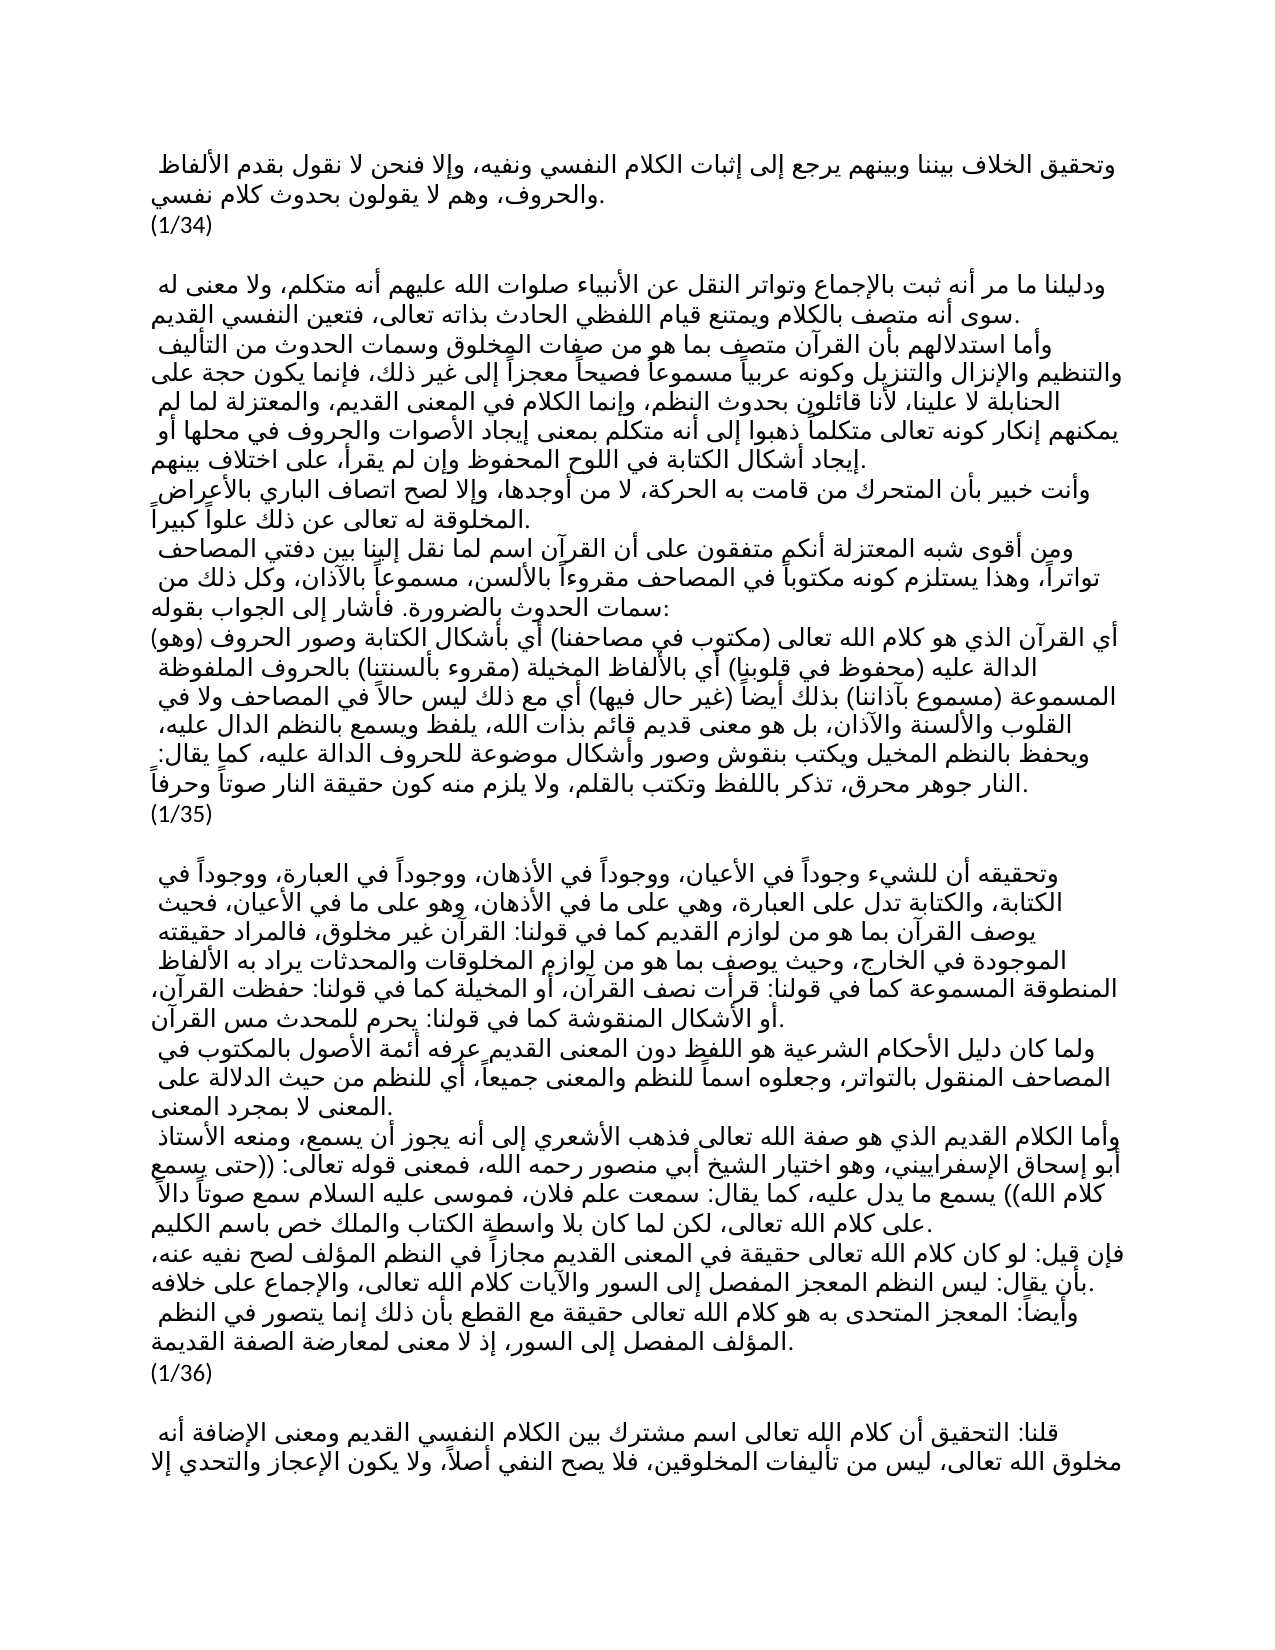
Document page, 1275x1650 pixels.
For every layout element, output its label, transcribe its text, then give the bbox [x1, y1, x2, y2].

text وأما استدلالهم بأن القرآن متصف بما هو من صفات المخلوق وسمات الحدوث من التأليف والتنظيم والإنزال والتنزيل وكونه عربياً مسموعاً فصيحاً معجزاً إلى غير ذلك، فإنما يكون حجة على الحنابلة لا علينا، لأنا قائلون بحدوث النظم، وإنما الكلام في المعنى القديم، والمعتزلة لما لم يمكنهم إنكار كونه تعالى متكلماً ذهبوا إلى أنه متكلم بمعنى إيجاد الأصوات والحروف في محلها أو إيجاد أشكال الكتابة في اللوح المحفوظ وإن لم يقرأ، على اختلاف بينهم. [150, 329, 1125, 475]
text وأنت خبير بأن المتحرك من قامت به الحركة، لا من أوجدها، وإلا لصح اتصاف الباري بالأعراض المخلوقة له تعالى عن ذلك علواً كبيراً. [150, 475, 1125, 534]
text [150, 1418, 1125, 1476]
text ولما كان دليل الأحكام الشرعية هو اللفظ دون المعنى القديم عرفه أئمة الأصول بالمكتوب في المصاحف المنقول بالتواتر، وجعلوه اسماً للنظم والمعنى جميعاً، أي للنظم من حيث الدلالة على المعنى لا بمجرد المعنى. [150, 1034, 1125, 1122]
text (وهو) أي القرآن الذي هو كلام الله تعالى (مكتوب في مصاحفنا) أي بأشكال الكتابة وصور الحروف الدالة عليه (محفوظ في قلوبنا) أي بالألفاظ المخيلة (مقروء بألسنتنا) بالحروف الملفوظة المسموعة (مسموع بآذاننا) بذلك أيضاً (غير حال فيها) أي مع ذلك ليس حالاً في المصاحف ولا في القلوب والألسنة والآذان، بل هو معنى قديم قائم بذات الله، يلفظ ويسمع بالنظم الدال عليه، ويحفظ بالنظم المخيل ويكتب بنقوش وصور وأشكال موضوعة للحروف الدالة عليه، كما يقال: النار جوهر محرق، تذكر باللفظ وتكتب بالقلم، ولا يلزم منه كون حقيقة النار صوتاً وحرفاً. [150, 622, 1125, 798]
text (1/35) [150, 798, 1125, 829]
text ودليلنا ما مر أنه ثبت بالإجماع وتواتر النقل عن الأنبياء صلوات الله عليهم أنه متكلم، ولا معنى له سوى أنه متصف بالكلام ويمتنع قيام اللفظي الحادث بذاته تعالى، فتعين النفسي القديم. [150, 270, 1125, 329]
text وتحقيق الخلاف بيننا وبينهم يرجع إلى إثبات الكلام النفسي ونفيه، وإلا فنحن لا نقول بقدم الألفاظ والحروف، وهم لا يقولون بحدوث كلام نفسي. [150, 150, 1125, 209]
text فإن قيل: لو كان كلام الله تعالى حقيقة في المعنى القديم مجازاً في النظم المؤلف لصح نفيه عنه، بأن يقال: ليس النظم المعجز المفصل إلى السور والآيات كلام الله تعالى، والإجماع على خلافه. [150, 1238, 1125, 1298]
text وأيضاً: المعجز المتحدى به هو كلام الله تعالى حقيقة مع القطع بأن ذلك إنما يتصور في النظم المؤلف المفصل إلى السور، إذ لا معنى لمعارضة الصفة القديمة. [150, 1298, 1125, 1357]
text وأما الكلام القديم الذي هو صفة الله تعالى فذهب الأشعري إلى أنه يجوز أن يسمع، ومنعه الأستاذ أبو إسحاق الإسفراييني، وهو اختيار الشيخ أبي منصور رحمه الله، فمعنى قوله تعالى: ((حتى يسمع كلام الله)) يسمع ما يدل عليه، كما يقال: سمعت علم فلان، فموسى عليه السلام سمع صوتاً دالاً على كلام الله تعالى، لكن لما كان بلا واسطة الكتاب والملك خص باسم الكليم. [150, 1122, 1125, 1238]
text ومن أقوى شبه المعتزلة أنكم متفقون على أن القرآن اسم لما نقل إلينا بين دفتي المصاحف تواتراً، وهذا يستلزم كونه مكتوباً في المصاحف مقروءاً بالألسن، مسموعاً بالآذان، وكل ذلك من سمات الحدوث بالضرورة. فأشار إلى الجواب بقوله: [150, 534, 1125, 622]
text وتحقيقه أن للشيء وجوداً في الأعيان، ووجوداً في الأذهان، ووجوداً في العبارة، ووجوداً في الكتابة، والكتابة تدل على العبارة، وهي على ما في الأذهان، وهو على ما في الأعيان، فحيث يوصف القرآن بما هو من لوازم القديم كما في قولنا: القرآن غير مخلوق، فالمراد حقيقته الموجودة في الخارج، وحيث يوصف بما هو من لوازم المخلوقات والمحدثات يراد به الألفاظ المنطوقة المسموعة كما في قولنا: قرأت نصف القرآن، أو المخيلة كما في قولنا: حفظت القرآن، أو الأشكال المنقوشة كما في قولنا: يحرم للمحدث مس القرآن. [150, 859, 1125, 1034]
text (1/34) [150, 209, 1125, 240]
text (1/36) [150, 1357, 1125, 1388]
